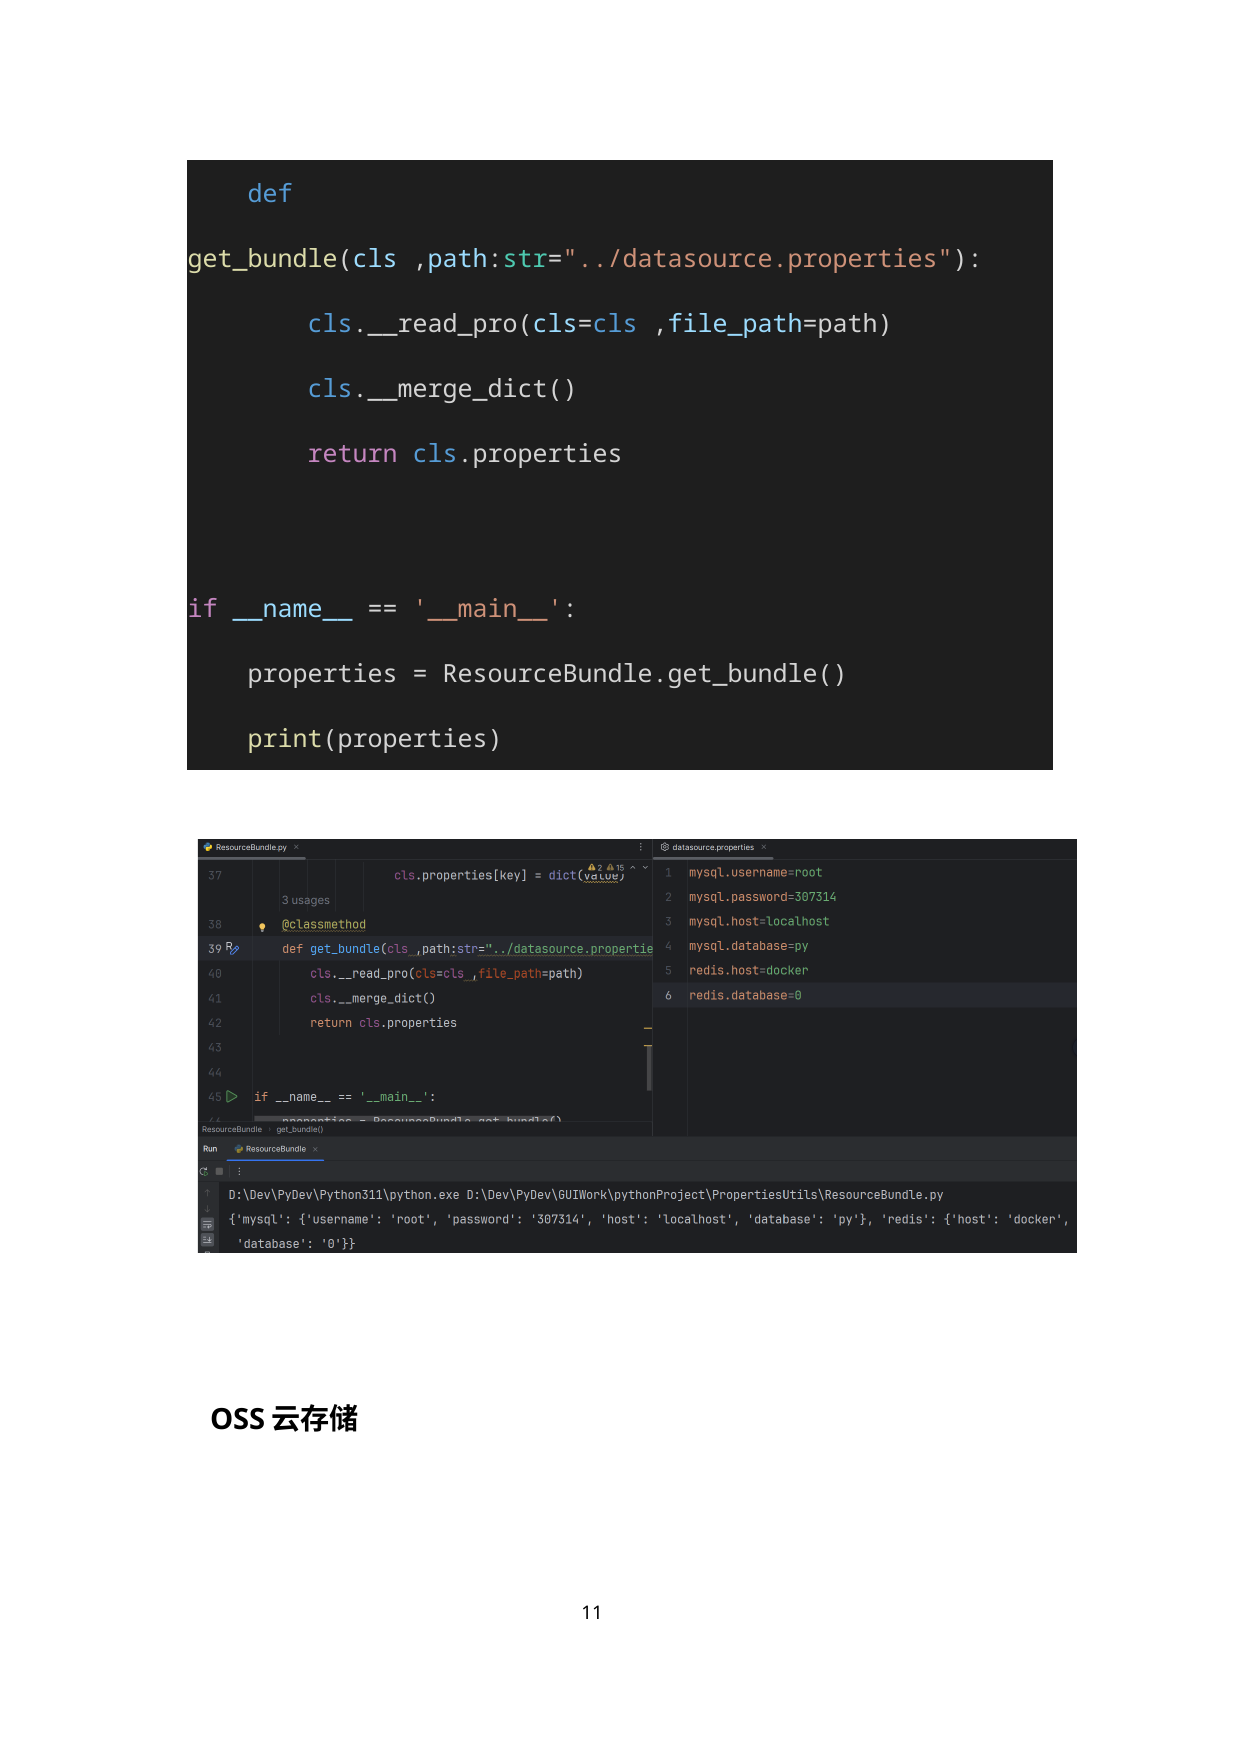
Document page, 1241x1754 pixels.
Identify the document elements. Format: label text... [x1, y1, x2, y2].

text return cls.properties [187, 420, 1053, 485]
text def get_bundle(cls ,path:str="../datasource.properties"): [187, 160, 1053, 290]
picture [197, 839, 1077, 1253]
text print(properties) [187, 705, 1053, 770]
text cls.__read_pro(cls=cls ,file_path=path) [187, 290, 1053, 355]
subtitle OSS云存储 [187, 1384, 1053, 1449]
text cls.__merge_dict() [187, 355, 1053, 420]
text if __name__ == '__main__': [187, 575, 1053, 640]
text properties = ResourceBundle.get_bundle() [187, 640, 1053, 705]
